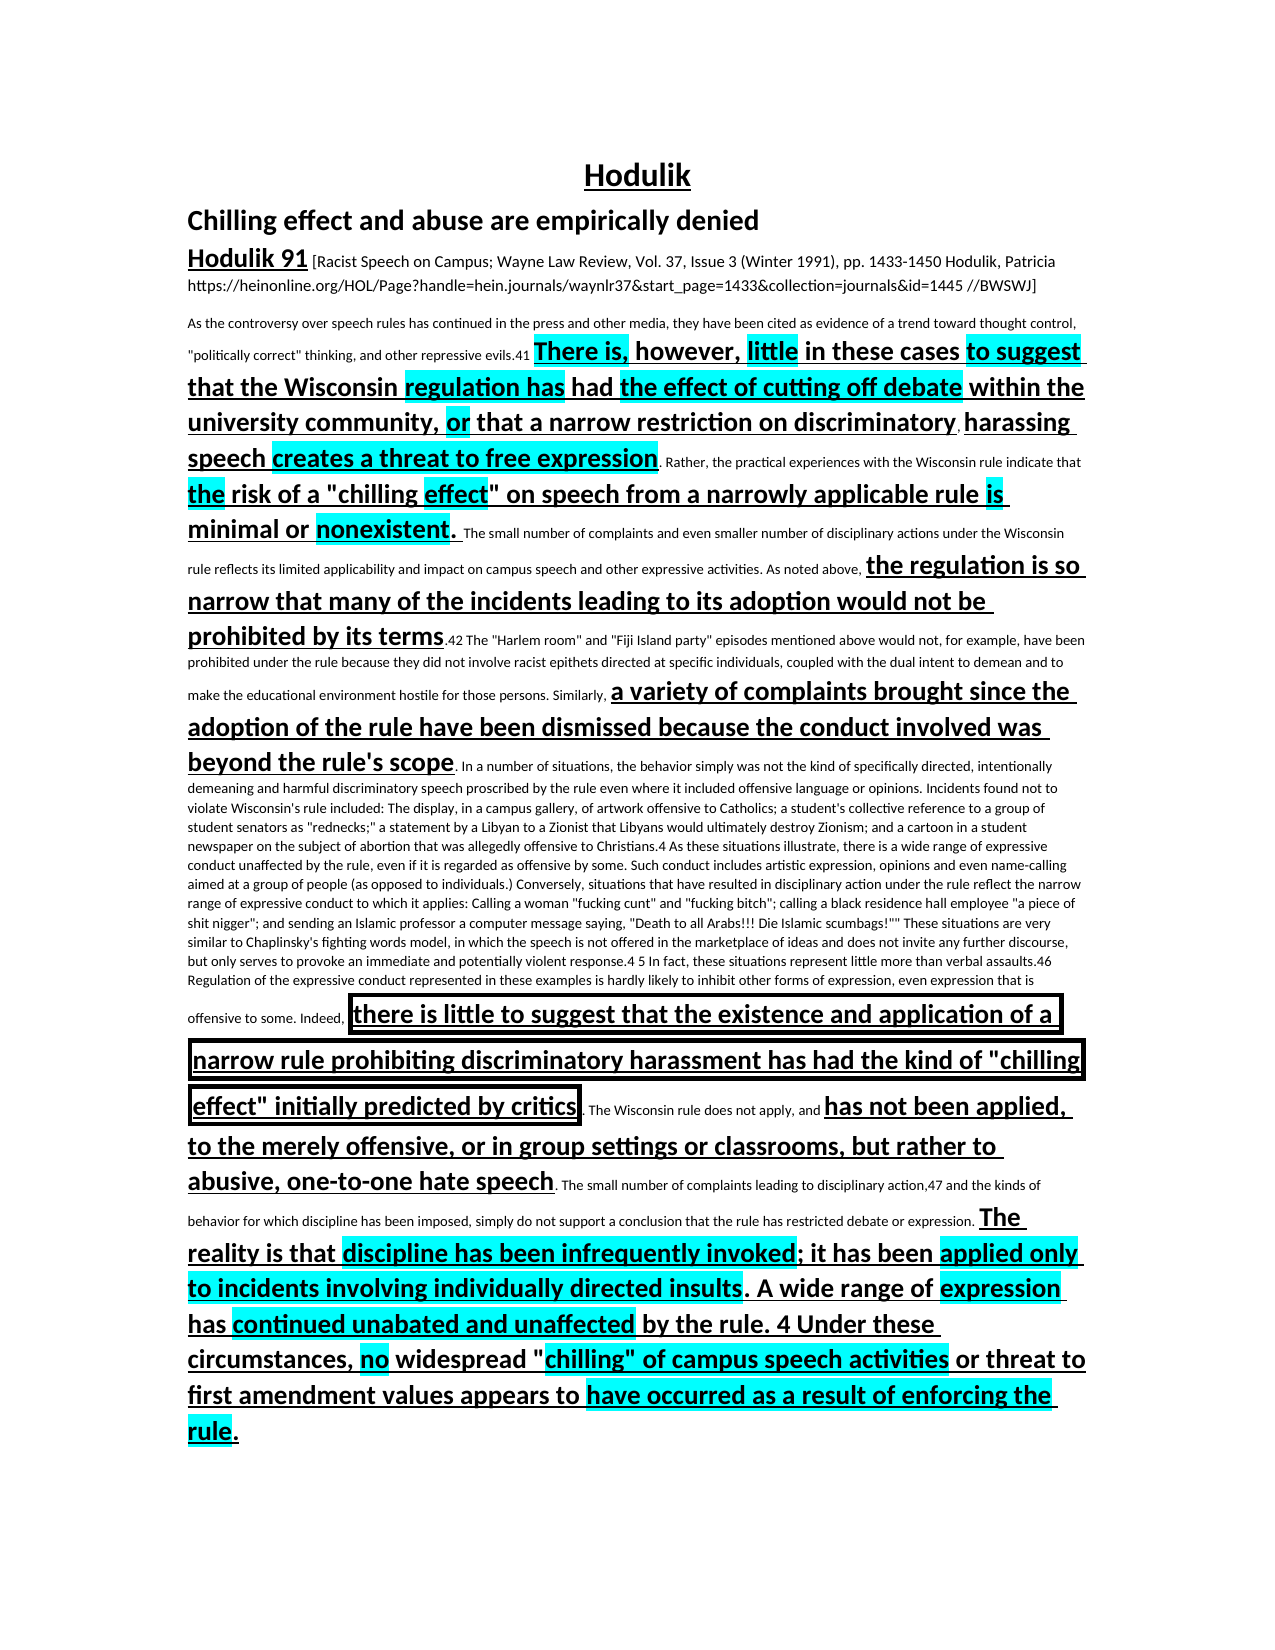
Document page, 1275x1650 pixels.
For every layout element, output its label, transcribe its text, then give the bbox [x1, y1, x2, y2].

subtitle Chilling effect and abuse are empirically denied [187, 202, 1087, 238]
text As the controversy over speech rules has continued in the press and other media, they have been cited as evidence of a trend toward thought control, "politically correct" thinking, and other repressive evils.41 There is, however, little in these cases to suggest that the Wisconsin regulation has had the effect of cutting off debate within the university community, or that a narrow restriction on discriminatory, harassing speech creates a threat to free expression. Rather, the practical experiences with the Wisconsin rule indicate that the risk of a "chilling effect" on speech from a narrowly applicable rule is minimal or nonexistent. The small number of complaints and even smaller number of disciplinary actions under the Wisconsin rule reflects its limited applicability and impact on campus speech and other expressive activities. As noted above, the regulation is so narrow that many of the incidents leading to its adoption would not be prohibited by its terms.42 The "Harlem room" and "Fiji Island party" episodes mentioned above would not, for example, have been prohibited under the rule because they did not involve racist epithets directed at specific individuals, coupled with the dual intent to demean and to make the educational environment hostile for those persons. Similarly, a variety of complaints brought since the adoption of the rule have been dismissed because the conduct involved was beyond the rule's scope. In a number of situations, the behavior simply was not the kind of specifically directed, intentionally demeaning and harmful discriminatory speech proscribed by the rule even where it included offensive language or opinions. Incidents found not to violate Wisconsin's rule included: The display, in a campus gallery, of artwork offensive to Catholics; a student's collective reference to a group of student senators as "rednecks;" a statement by a Libyan to a Zionist that Libyans would ultimately destroy Zionism; and a cartoon in a student newspaper on the subject of abortion that was allegedly offensive to Christians.4 As these situations illustrate, there is a wide range of expressive conduct unaffected by the rule, even if it is regarded as offensive by some. Such conduct includes artistic expression, opinions and even name-calling aimed at a group of people (as opposed to individuals.) Conversely, situations that have resulted in disciplinary action under the rule reflect the narrow range of expressive conduct to which it applies: Calling a woman "fucking cunt" and "fucking bitch"; calling a black residence hall employee "a piece of shit nigger"; and sending an Islamic professor a computer message saying, "Death to all Arabs!!! Die Islamic scumbags!"" These situations are very similar to Chaplinsky's fighting words model, in which the speech is not offered in the marketplace of ideas and does not invite any further discourse, but only serves to provoke an immediate and potentially violent response.4 5 In fact, these situations represent little more than verbal assaults.46 Regulation of the expressive conduct represented in these examples is hardly likely to inhibit other forms of expression, even expression that is offensive to some. Indeed, there is little to suggest that the existence and application of a narrow rule prohibiting discriminatory harassment has had the kind of "chilling effect" initially predicted by critics. The Wisconsin rule does not apply, and has not been applied, to the merely offensive, or in group settings or classrooms, but rather to abusive, one-to-one hate speech. The small number of complaints leading to disciplinary action,47 and the kinds of behavior for which discipline has been imposed, simply do not support a conclusion that the rule has restricted debate or expression. The reality is that discipline has been infrequently invoked; it has been applied only to incidents involving individually directed insults. A wide range of expression has continued unabated and unaffected by the rule. 4 Under these circumstances, no widespread "chilling" of campus speech activities or threat to first amendment values appears to have occurred as a result of enforcing the rule. [187, 314, 1087, 1447]
text Hodulik 91 [Racist Speech on Campus; Wayne Law Review, Vol. 37, Issue 3 (Winter 1991), pp. 1433-1450 Hodulik, Patricia https://heinonline.org/HOL/Page?handle=hein.journals/waynlr37&start_page=1433&collection=journals&id=1445 //BWSWJ] [187, 241, 1087, 296]
subtitle Hodulik [187, 154, 1087, 195]
